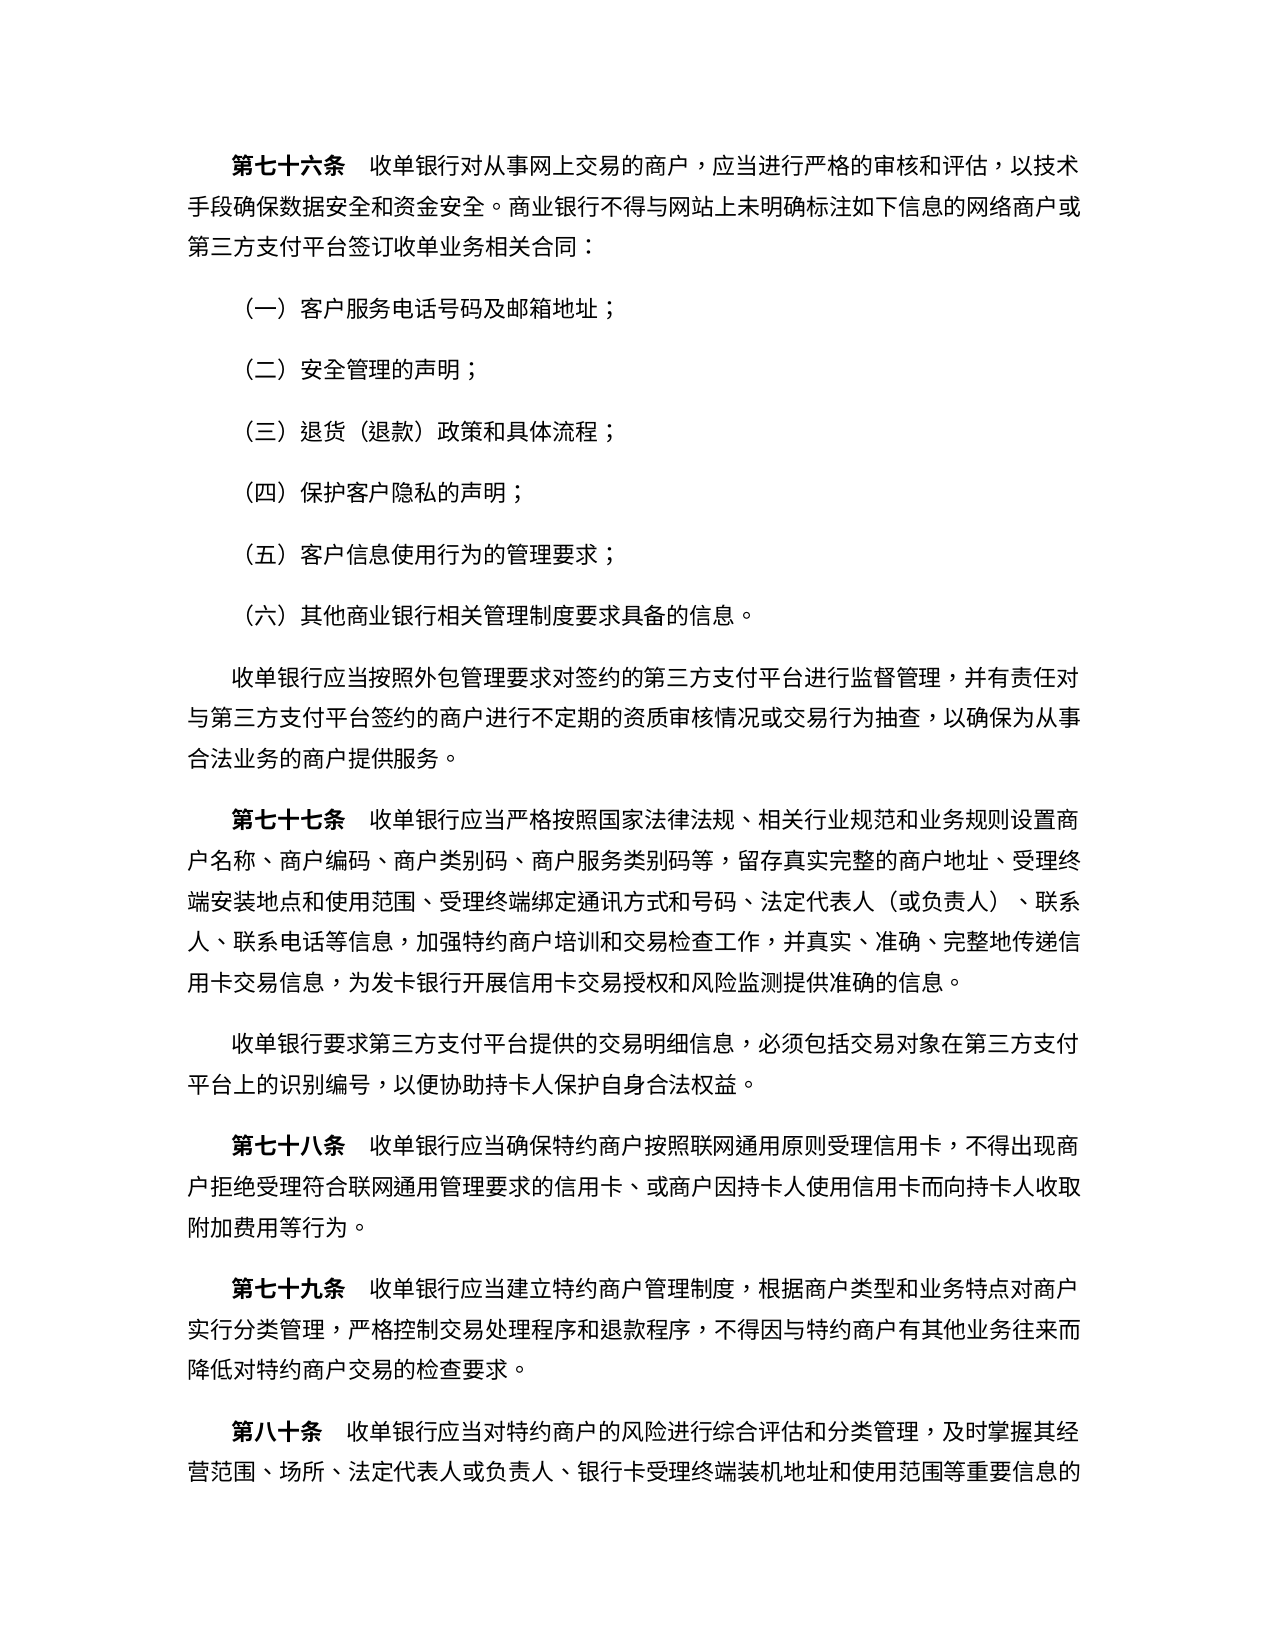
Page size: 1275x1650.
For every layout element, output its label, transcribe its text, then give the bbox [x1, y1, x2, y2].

text 第七十六条 收单银行对从事网上交易的商户，应当进行严格的审核和评估，以技术手段确保数据安全和资金安全。商业银行不得与网站上未明确标注如下信息的网络商户或第三方支付平台签订收单业务相关合同： [187, 150, 1087, 262]
text 第七十七条 收单银行应当严格按照国家法律法规、相关行业规范和业务规则设置商户名称、商户编码、商户类别码、商户服务类别码等，留存真实完整的商户地址、受理终端安装地点和使用范围、受理终端绑定通讯方式和号码、法定代表人（或负责人）、联系人、联系电话等信息，加强特约商户培训和交易检查工作，并真实、准确、完整地传递信用卡交易信息，为发卡银行开展信用卡交易授权和风险监测提供准确的信息。 [187, 804, 1087, 998]
text （二）安全管理的声明； [187, 354, 1087, 385]
text 第七十九条 收单银行应当建立特约商户管理制度，根据商户类型和业务特点对商户实行分类管理，严格控制交易处理程序和退款程序，不得因与特约商户有其他业务往来而降低对特约商户交易的检查要求。 [187, 1273, 1087, 1385]
text 收单银行要求第三方支付平台提供的交易明细信息，必须包括交易对象在第三方支付平台上的识别编号，以便协助持卡人保护自身合法权益。 [187, 1028, 1087, 1100]
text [187, 1416, 1087, 1487]
text （六）其他商业银行相关管理制度要求具备的信息。 [187, 600, 1087, 631]
text 收单银行应当按照外包管理要求对签约的第三方支付平台进行监督管理，并有责任对与第三方支付平台签约的商户进行不定期的资质审核情况或交易行为抽查，以确保为从事合法业务的商户提供服务。 [187, 661, 1087, 774]
text 第七十八条 收单银行应当确保特约商户按照联网通用原则受理信用卡，不得出现商户拒绝受理符合联网通用管理要求的信用卡、或商户因持卡人使用信用卡而向持卡人收取附加费用等行为。 [187, 1130, 1087, 1243]
text （五）客户信息使用行为的管理要求； [187, 538, 1087, 570]
text （四）保护客户隐私的声明； [187, 477, 1087, 508]
text （一）客户服务电话号码及邮箱地址； [187, 293, 1087, 324]
text （三）退货（退款）政策和具体流程； [187, 416, 1087, 447]
